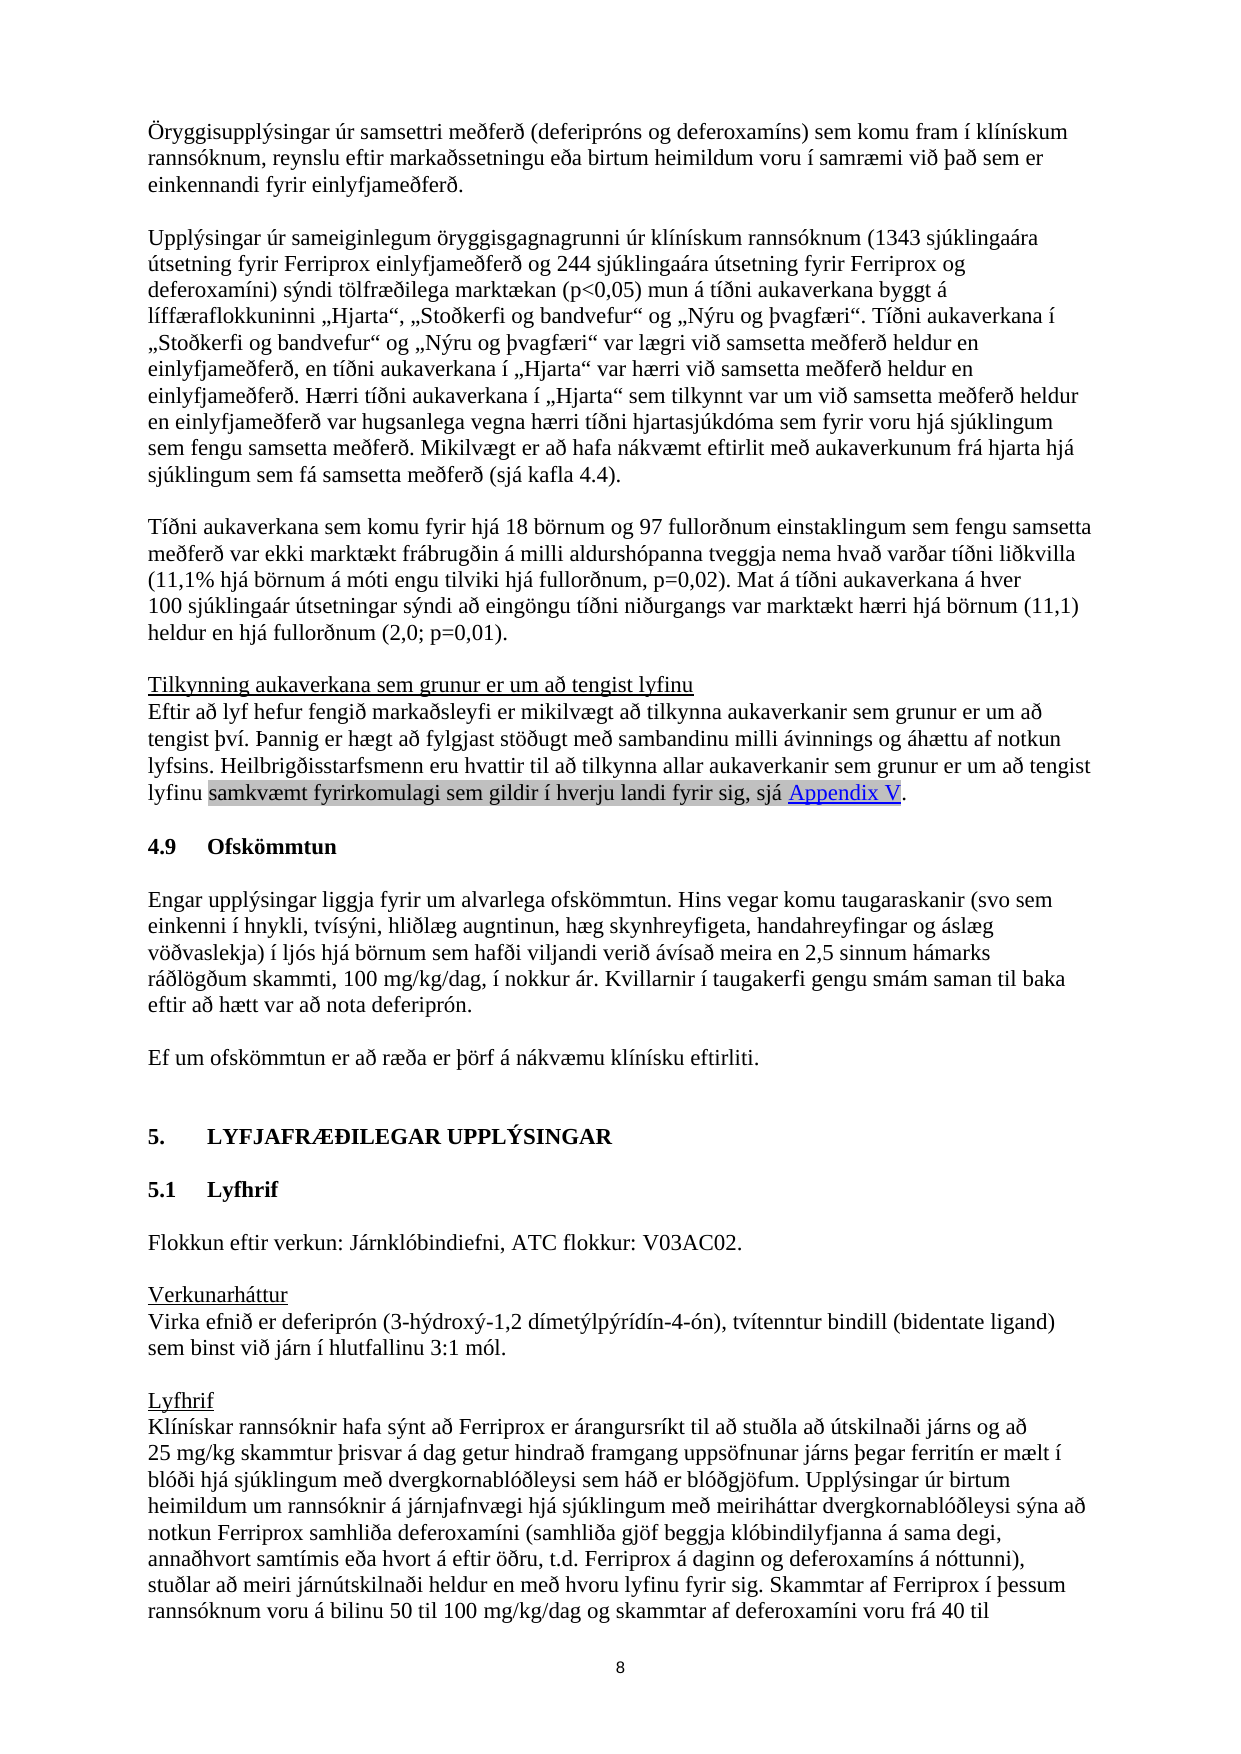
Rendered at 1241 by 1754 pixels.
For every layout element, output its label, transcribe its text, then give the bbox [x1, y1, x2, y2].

text Tíðni aukaverkana sem komu fyrir hjá 18 börnum og 97 fullorðnum einstaklingum sem fengu samsetta meðferð var ekki marktækt frábrugðin á milli aldurshópanna tveggja nema hvað varðar tíðni liðkvilla (11,1% hjá börnum á móti engu tilviki hjá fullorðnum, p=0,02). Mat á tíðni aukaverkana á hver 100 sjúklingaár útsetningar sýndi að eingöngu tíðni niðurgangs var marktækt hærri hjá börnum (11,1) heldur en hjá fullorðnum (2,0; p=0,01). [148, 513, 1092, 645]
text Lyfhrif [148, 1387, 1092, 1413]
text Flokkun eftir verkun: Járnklóbindiefni, ATC flokkur: V03AC02. [148, 1229, 1092, 1255]
text Verkunarháttur [148, 1281, 1092, 1308]
text 5. LYFJAFRÆÐILEGAR UPPLÝSINGAR [148, 1123, 1092, 1149]
text 5.1 Lyfhrif [148, 1176, 1092, 1202]
text Ef um ofskömmtun er að ræða er þörf á nákvæmu klínísku eftirliti. [148, 1044, 1092, 1071]
text Virka efnið er deferiprón (3-hýdroxý-1,2 dímetýlpýrídín-4-ón), tvítenntur bindill (bidentate ligand) sem binst við járn í hlutfallinu 3:1 mól. [148, 1308, 1092, 1360]
text Upplýsingar úr sameiginlegum öryggisgagnagrunni úr klínískum rannsóknum (1343 sjúklingaára útsetning fyrir Ferriprox einlyfjameðferð og 244 sjúklingaára útsetning fyrir Ferriprox og deferoxamíni) sýndi tölfræðilega marktækan (p<0,05) mun á tíðni aukaverkana byggt á líffæraflokkuninni „Hjarta“, „Stoðkerfi og bandvefur“ og „Nýru og þvagfæri“. Tíðni aukaverkana í „Stoðkerfi og bandvefur“ og „Nýru og þvagfæri“ var lægri við samsetta meðferð heldur en einlyfjameðferð, en tíðni aukaverkana í „Hjarta“ var hærri við samsetta meðferð heldur en einlyfjameðferð. Hærri tíðni aukaverkana í „Hjarta“ sem tilkynnt var um við samsetta meðferð heldur en einlyfjameðferð var hugsanlega vegna hærri tíðni hjartasjúkdóma sem fyrir voru hjá sjúklingum sem fengu samsetta meðferð. Mikilvægt er að hafa nákvæmt eftirlit með aukaverkunum frá hjarta hjá sjúklingum sem fá samsetta meðferð (sjá kafla 4.4). [148, 223, 1092, 487]
text 4.9 Ofskömmtun [148, 833, 1092, 860]
text Engar upplýsingar liggja fyrir um alvarlega ofskömmtun. Hins vegar komu taugaraskanir (svo sem einkenni í hnykli, tvísýni, hliðlæg augntinun, hæg skynhreyfigeta, handahreyfingar og áslæg vöðvaslekja) í ljós hjá börnum sem hafði viljandi verið ávísað meira en 2,5 sinnum hámarks ráðlögðum skammti, 100 mg/kg/dag, í nokkur ár. Kvillarnir í taugakerfi gengu smám saman til baka eftir að hætt var að nota deferiprón. [148, 886, 1092, 1018]
text Eftir að lyf hefur fengið markaðsleyfi er mikilvægt að tilkynna aukaverkanir sem grunur er um að tengist því. Þannig er hægt að fylgjast stöðugt með sambandinu milli ávinnings og áhættu af notkun lyfsins. Heilbrigðisstarfsmenn eru hvattir til að tilkynna allar aukaverkanir sem grunur er um að tengist lyfinu samkvæmt fyrirkomulagi sem gildir í hverju landi fyrir sig, sjá Appendix V. [148, 698, 1092, 806]
text Öryggisupplýsingar úr samsettri meðferð (deferipróns og deferoxamíns) sem komu fram í klínískum rannsóknum, reynslu eftir markaðssetningu eða birtum heimildum voru í samræmi við það sem er einkennandi fyrir einlyfjameðferð. [148, 118, 1092, 197]
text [148, 1413, 1092, 1624]
text Tilkynning aukaverkana sem grunur er um að tengist lyfinu [148, 672, 1092, 698]
